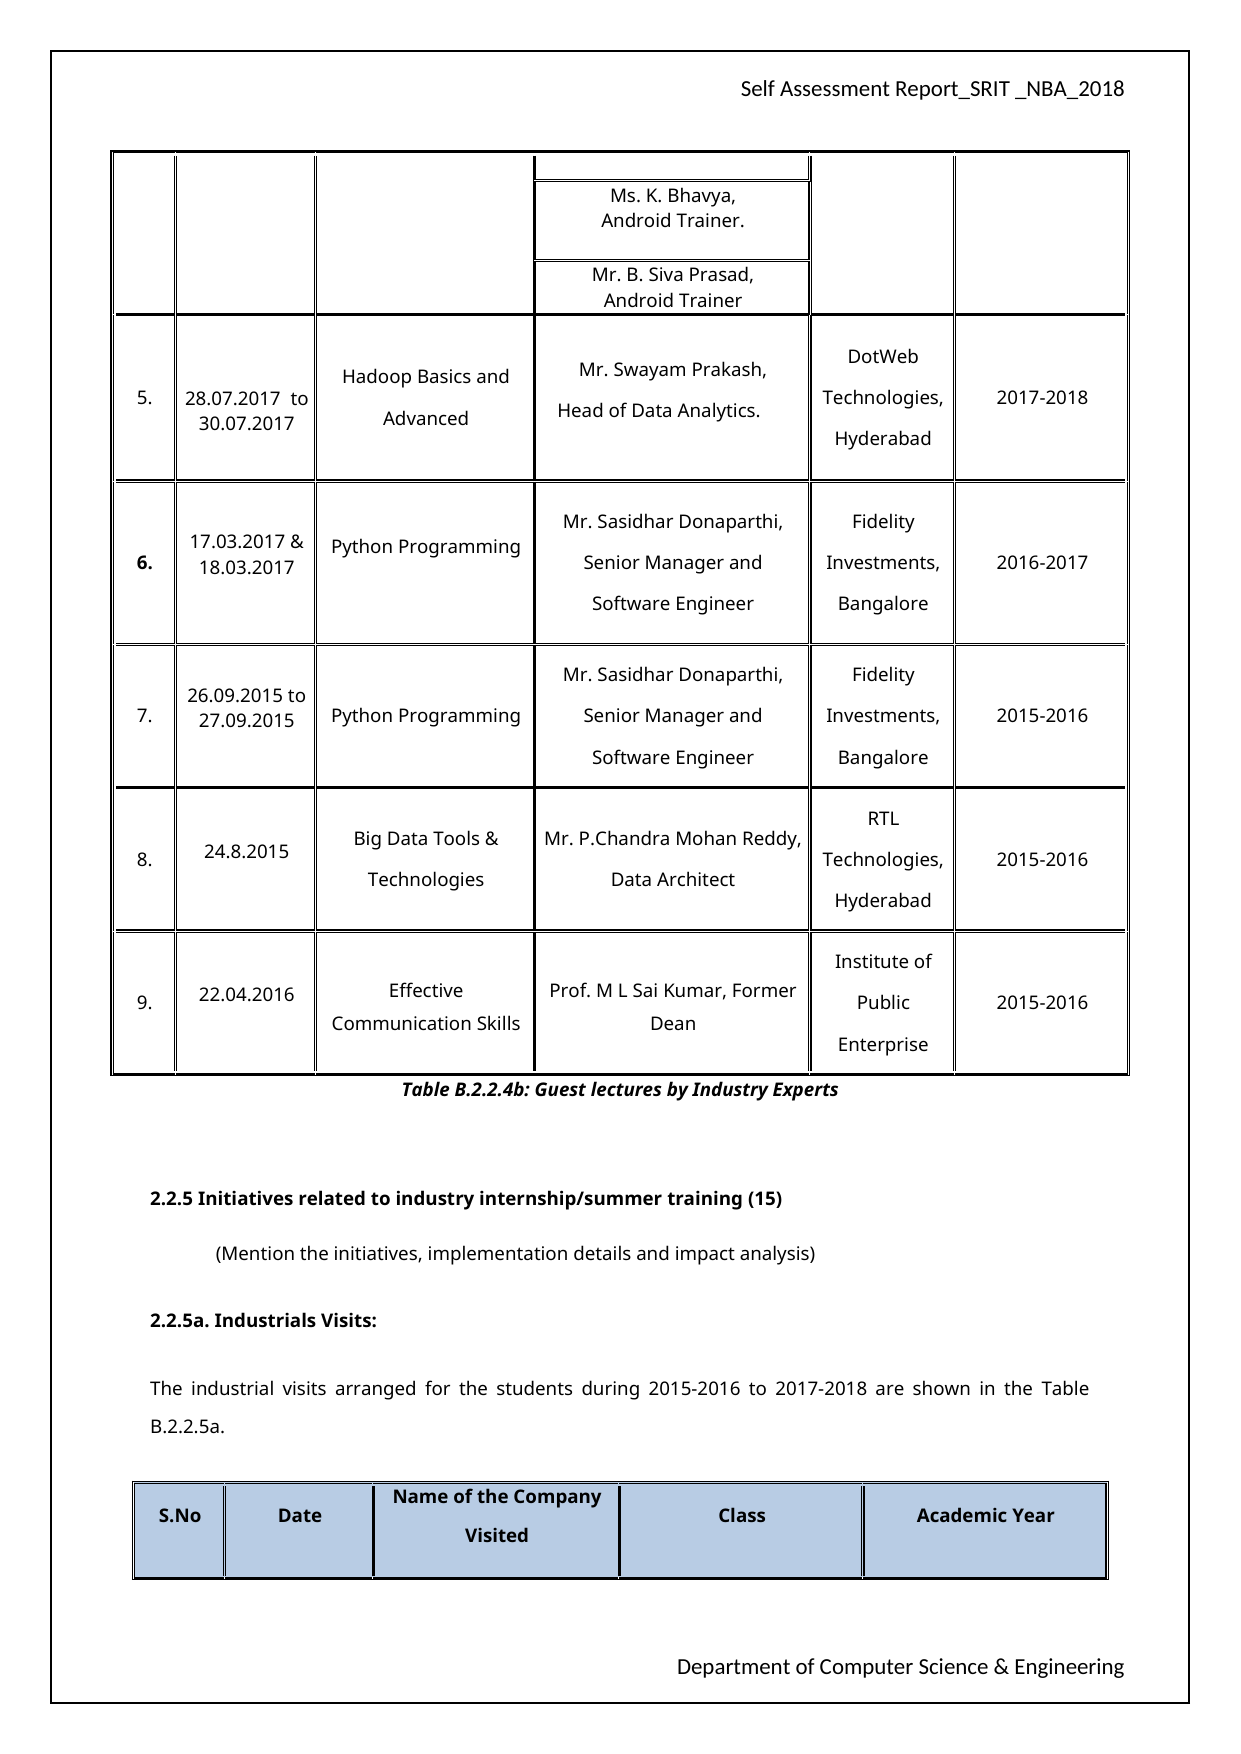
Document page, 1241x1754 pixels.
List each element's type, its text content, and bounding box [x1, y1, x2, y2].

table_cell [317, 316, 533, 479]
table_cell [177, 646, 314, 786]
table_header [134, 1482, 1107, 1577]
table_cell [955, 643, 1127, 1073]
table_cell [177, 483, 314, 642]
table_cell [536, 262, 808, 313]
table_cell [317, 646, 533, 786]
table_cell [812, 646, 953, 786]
text Table B.2.2.4b: Guest lectures by Industry Experts [150, 1076, 1090, 1102]
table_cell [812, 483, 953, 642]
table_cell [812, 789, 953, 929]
text The industrial visits arranged for the students during 2015-2016 to 2017-2018 are shown in the Table B.2.2.5a. [150, 1375, 1090, 1439]
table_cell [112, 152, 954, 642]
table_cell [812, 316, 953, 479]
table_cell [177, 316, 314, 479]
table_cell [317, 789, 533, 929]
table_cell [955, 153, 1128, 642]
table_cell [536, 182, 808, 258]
text 2.2.5 Initiatives related to industry internship/summer training (15) [150, 1185, 1090, 1211]
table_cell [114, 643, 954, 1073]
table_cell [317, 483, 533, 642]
text (Mention the initiatives, implementation details and impact analysis) [216, 1240, 1090, 1266]
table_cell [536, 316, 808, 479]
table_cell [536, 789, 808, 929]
text 2.2.5a. Industrials Visits: [150, 1307, 1090, 1333]
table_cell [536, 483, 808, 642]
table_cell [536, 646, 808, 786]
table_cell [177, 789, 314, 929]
